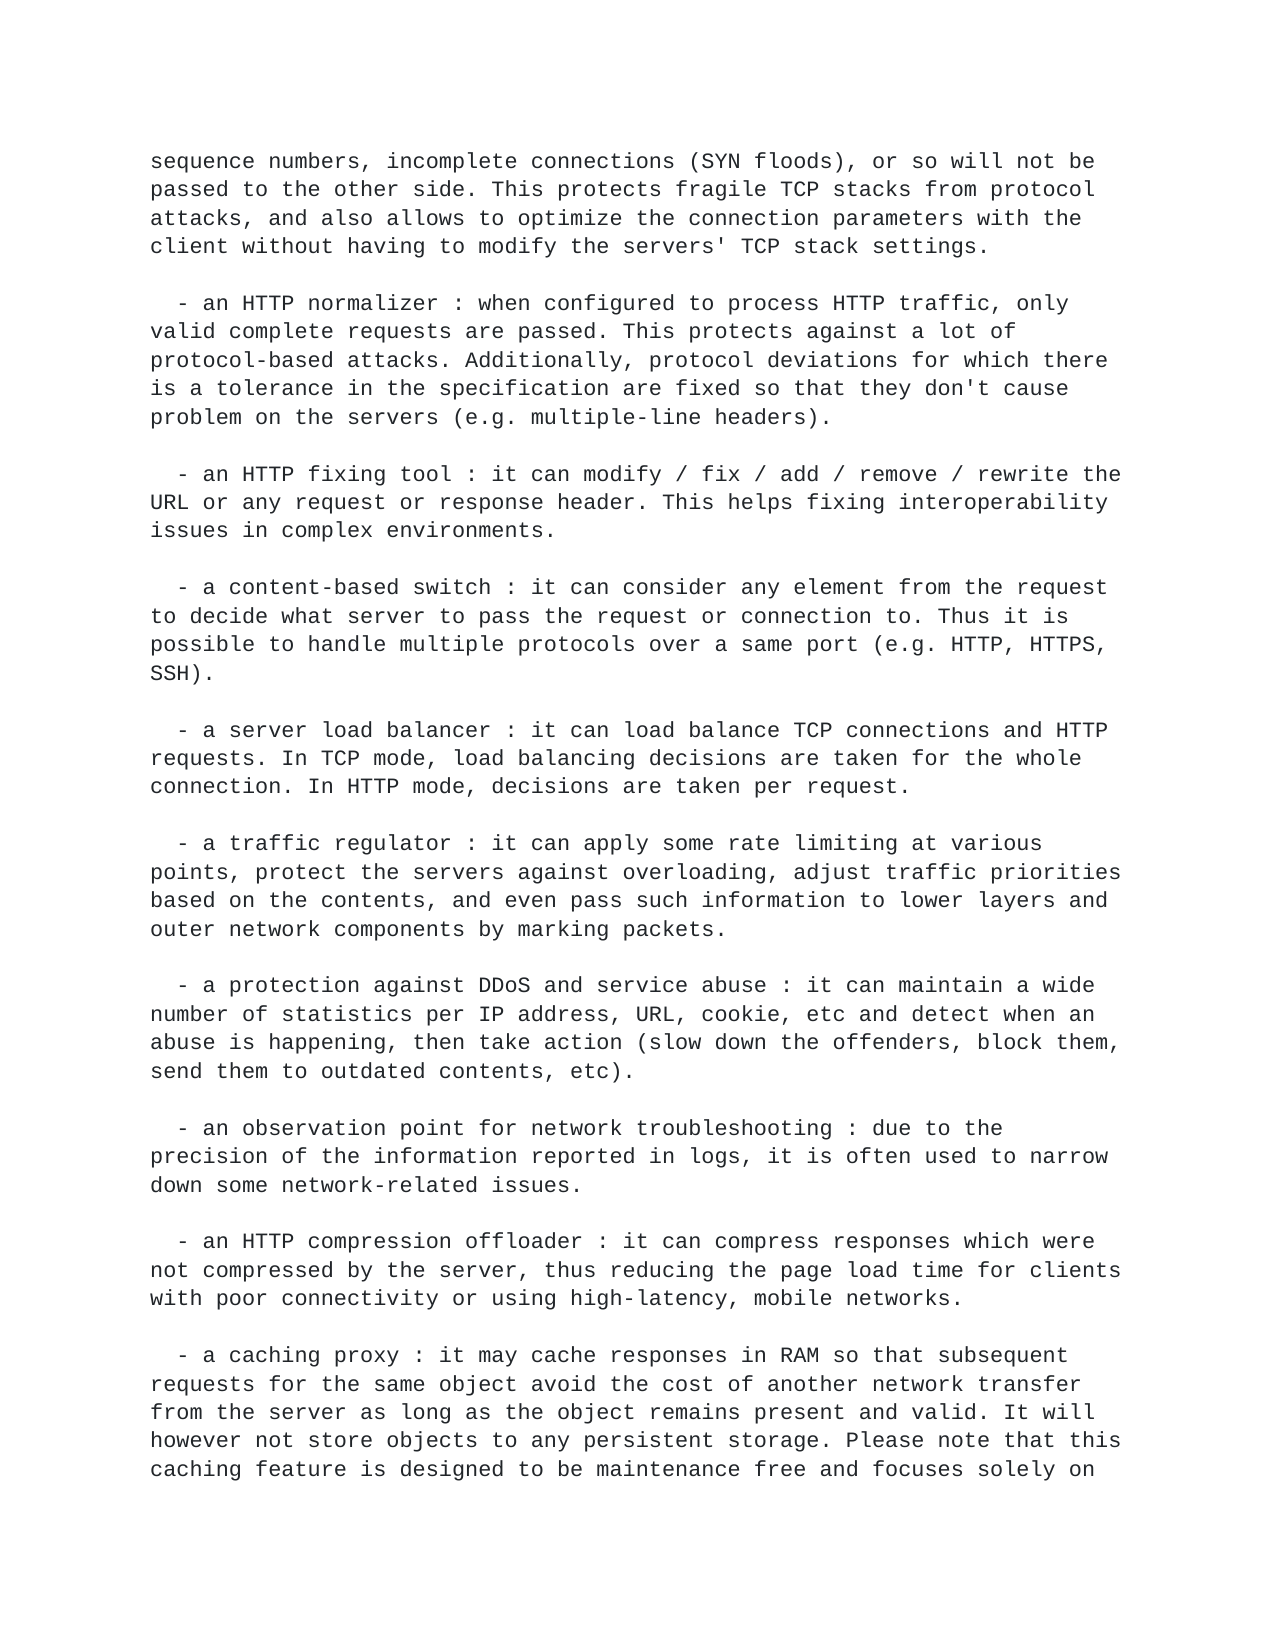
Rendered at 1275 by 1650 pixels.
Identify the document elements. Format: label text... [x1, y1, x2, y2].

text - an HTTP fixing tool : it can modify / fix / add / remove / rewrite the URL or any request or response header. This helps fixing interoperability issues in complex environments. [150, 463, 1125, 544]
text connection. In HTTP mode, decisions are taken per request. [150, 776, 1125, 800]
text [150, 150, 1125, 260]
text - an HTTP compression offloader : it can compress responses which were not compressed by the server, thus reducing the page load time for clients with poor connectivity or using high-latency, mobile networks. [150, 1231, 1125, 1312]
text - an observation point for network troubleshooting : due to the precision of the information reported in logs, it is often used to narrow down some network-related issues. [150, 1117, 1125, 1198]
text - a server load balancer : it can load balance TCP connections and HTTP [150, 719, 1125, 743]
text - a content-based switch : it can consider any element from the request to decide what server to pass the request or connection to. Thus it is possible to handle multiple protocols over a same port (e.g. HTTP, HTTPS, SSH). [150, 577, 1125, 687]
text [150, 1344, 1125, 1483]
text - a traffic regulator : it can apply some rate limiting at various points, protect the servers against overloading, adjust traffic priorities based on the contents, and even pass such information to lower layers and outer network components by marking packets. [150, 832, 1125, 943]
text - a protection against DDoS and service abuse : it can maintain a wide number of statistics per IP address, URL, cookie, etc and detect when an abuse is happening, then take action (slow down the offenders, block them, send them to outdated contents, etc). [150, 975, 1125, 1085]
text requests. In TCP mode, load balancing decisions are taken for the whole [150, 747, 1125, 772]
text - an HTTP normalizer : when configured to process HTTP traffic, only valid complete requests are passed. This protects against a lot of protocol-based attacks. Additionally, protocol deviations for which there is a tolerance in the specification are fixed so that they don't cause problem on the servers (e.g. multiple-line headers). [150, 292, 1125, 431]
